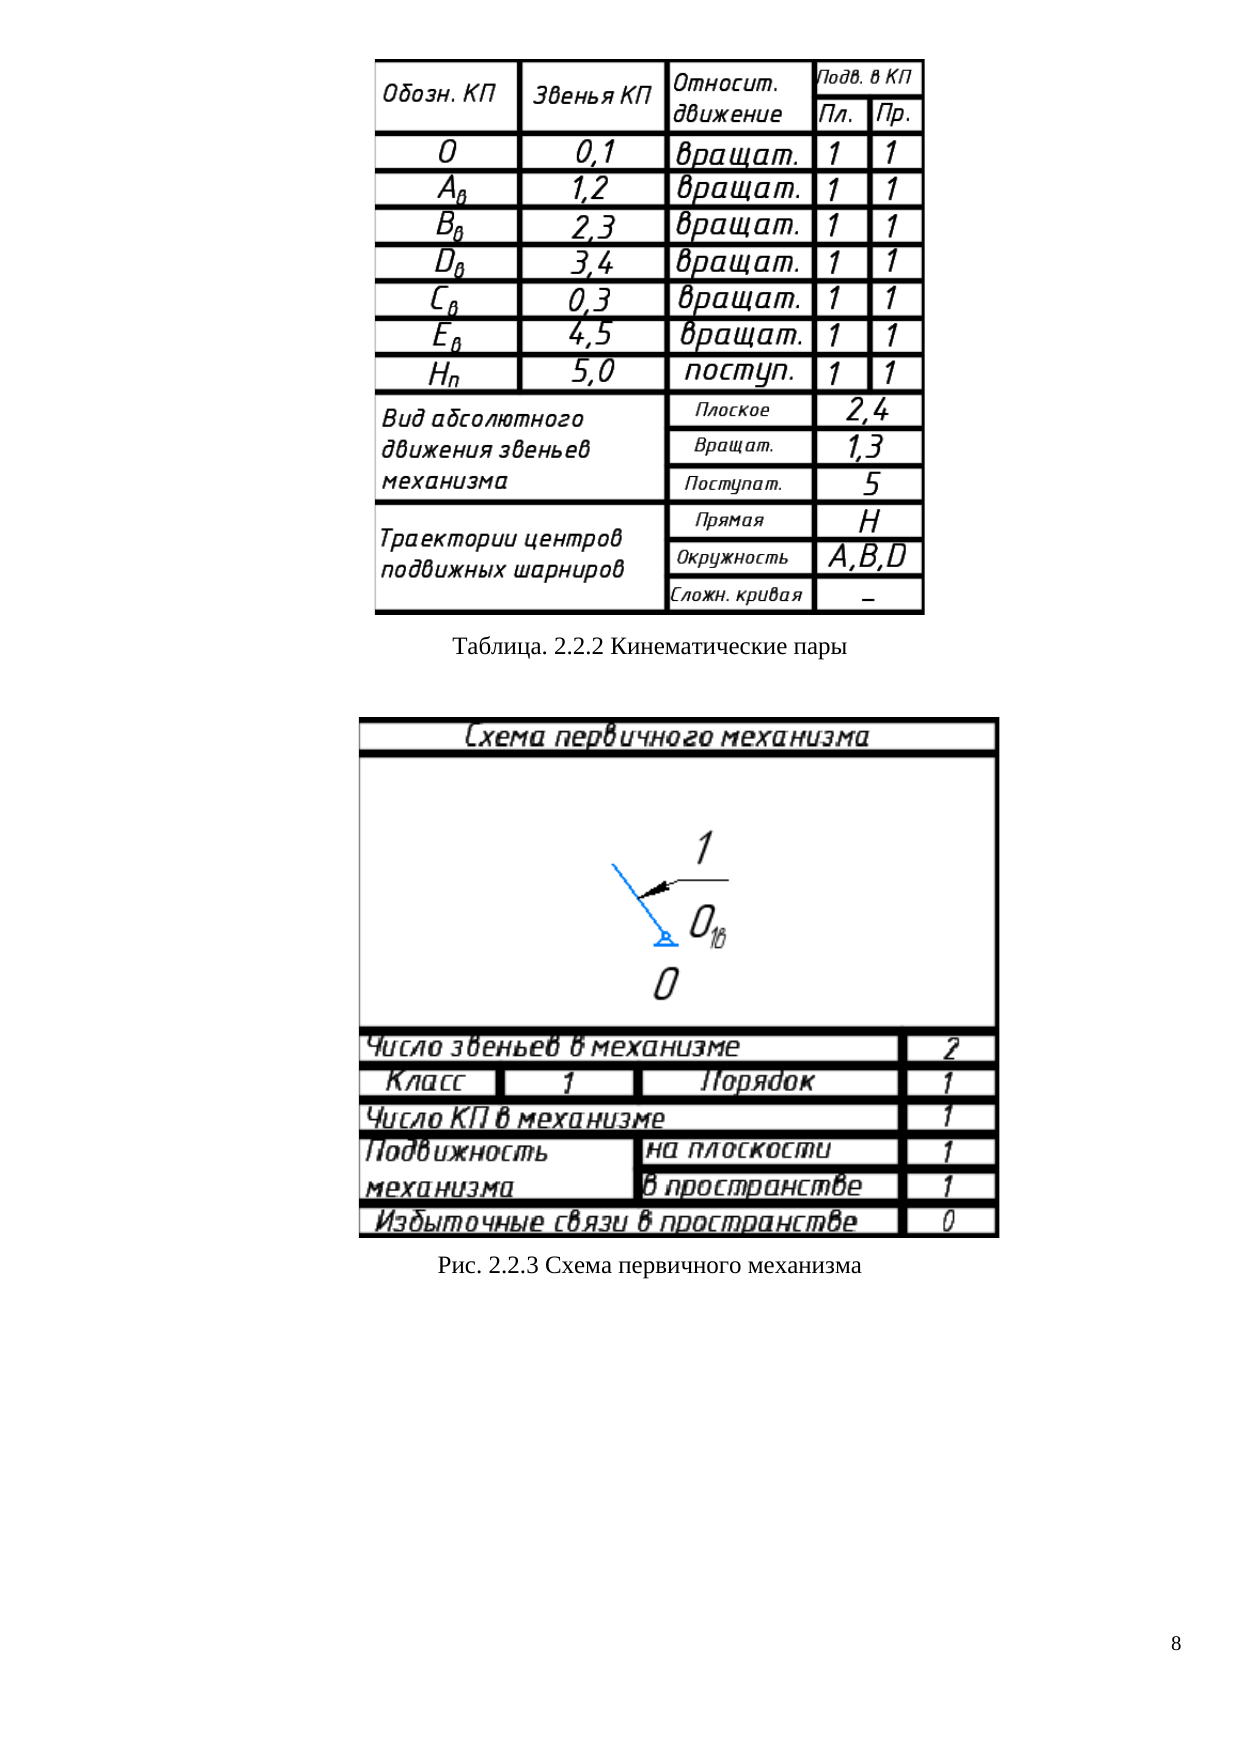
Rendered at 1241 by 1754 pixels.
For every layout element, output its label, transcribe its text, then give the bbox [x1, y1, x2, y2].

text Таблица. 2.2.2 Кинематические пары [118, 631, 1181, 660]
picture [374, 59, 925, 615]
text Рис. 2.2.3 Схема первичного механизма [118, 1250, 1181, 1278]
picture [358, 717, 1000, 1238]
